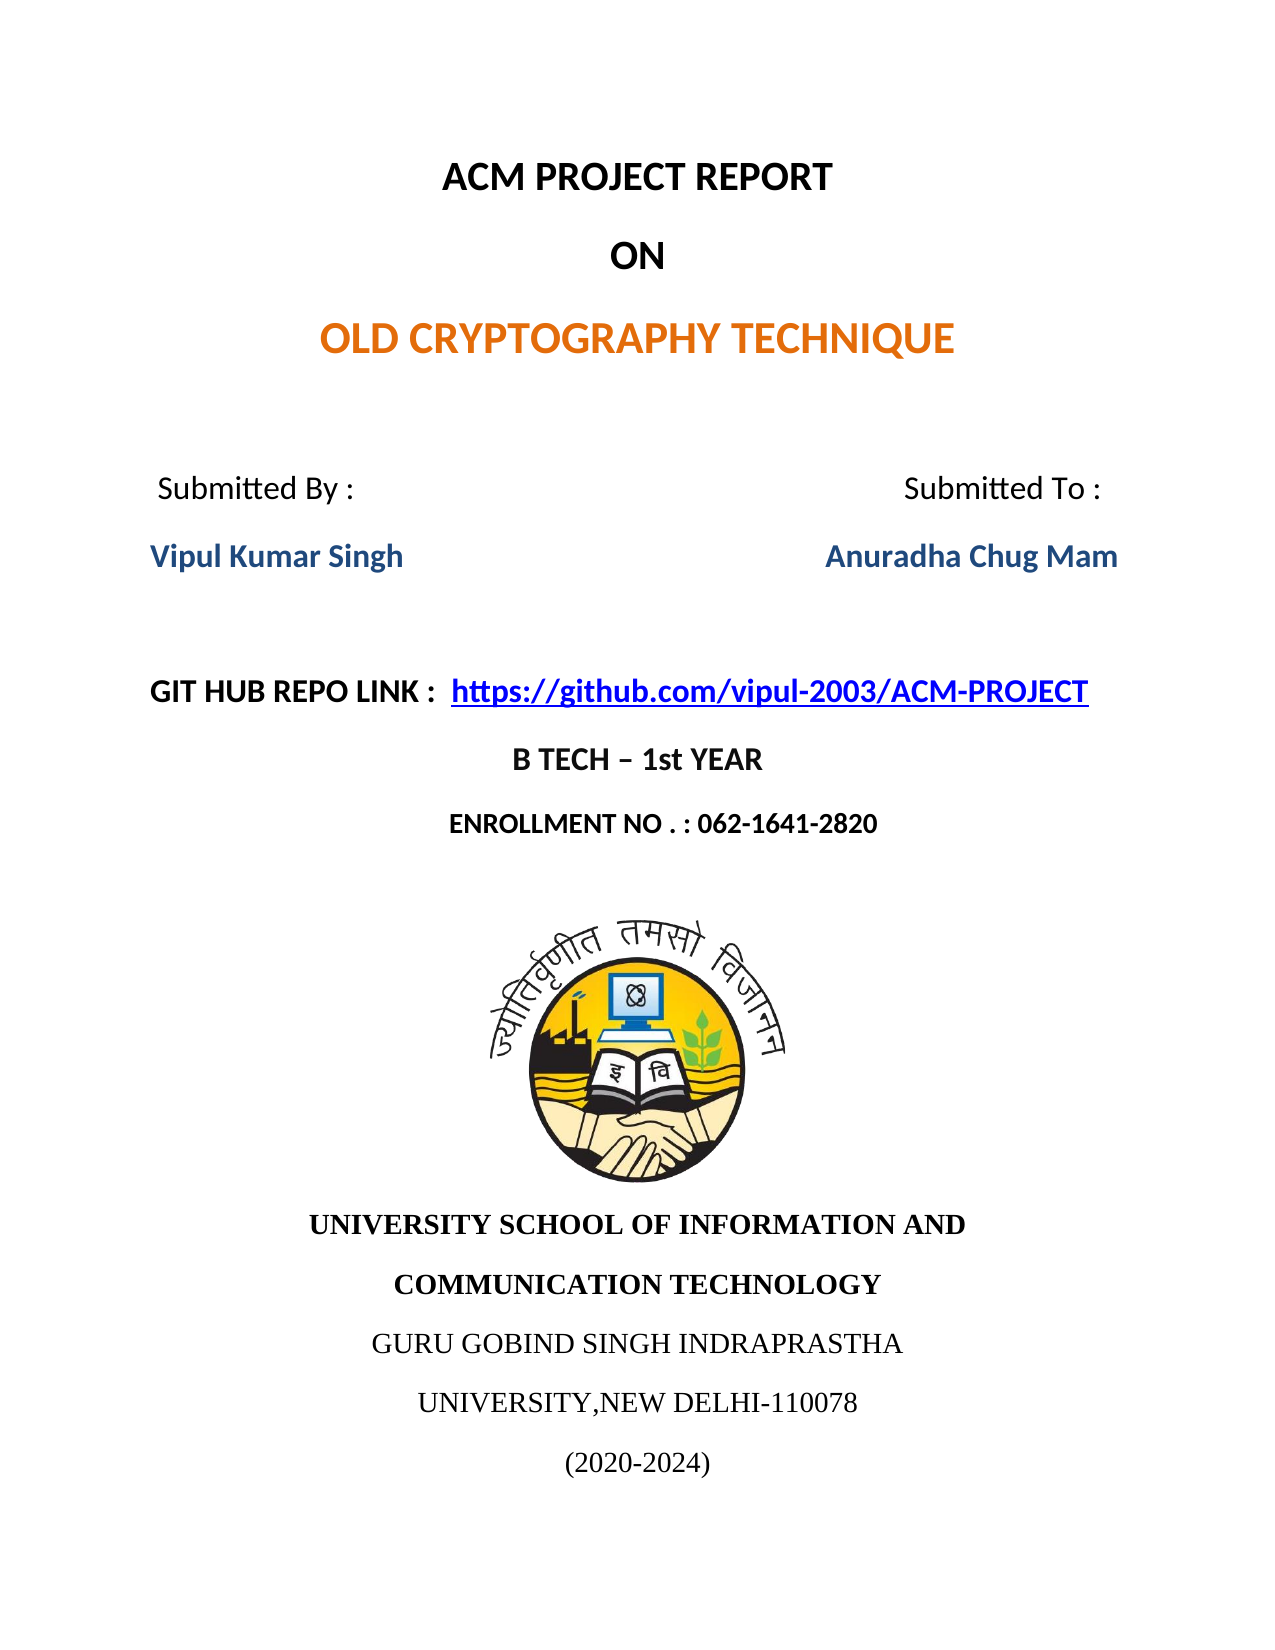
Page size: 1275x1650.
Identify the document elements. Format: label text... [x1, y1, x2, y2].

text OLD CRYPTOGRAPHY TECHNIQUE [150, 308, 1125, 364]
text Submitted By : Submitted To : [150, 467, 1125, 508]
picture [489, 920, 786, 1183]
text ENROLLMENT NO . : 062-1641-2820 [150, 805, 1125, 841]
text GIT HUB REPO LINK : https://github.com/vipul-2003/ACM-PROJECT [150, 670, 1125, 711]
text ON [150, 229, 1125, 280]
text (2020-2024) [150, 1445, 1125, 1478]
text B TECH – 1st YEAR [150, 738, 1125, 778]
text ACM PROJECT REPORT [150, 150, 1125, 201]
text Vipul Kumar Singh Anuradha Chug Mam [150, 535, 1125, 576]
text UNIVERSITY,NEW DELHI-110078 [150, 1386, 1125, 1419]
text GURU GOBIND SINGH INDRAPRASTHA [150, 1326, 1125, 1360]
text COMMUNICATION TECHNOLOGY [150, 1267, 1125, 1300]
text UNIVERSITY SCHOOL OF INFORMATION AND [150, 1207, 1125, 1241]
